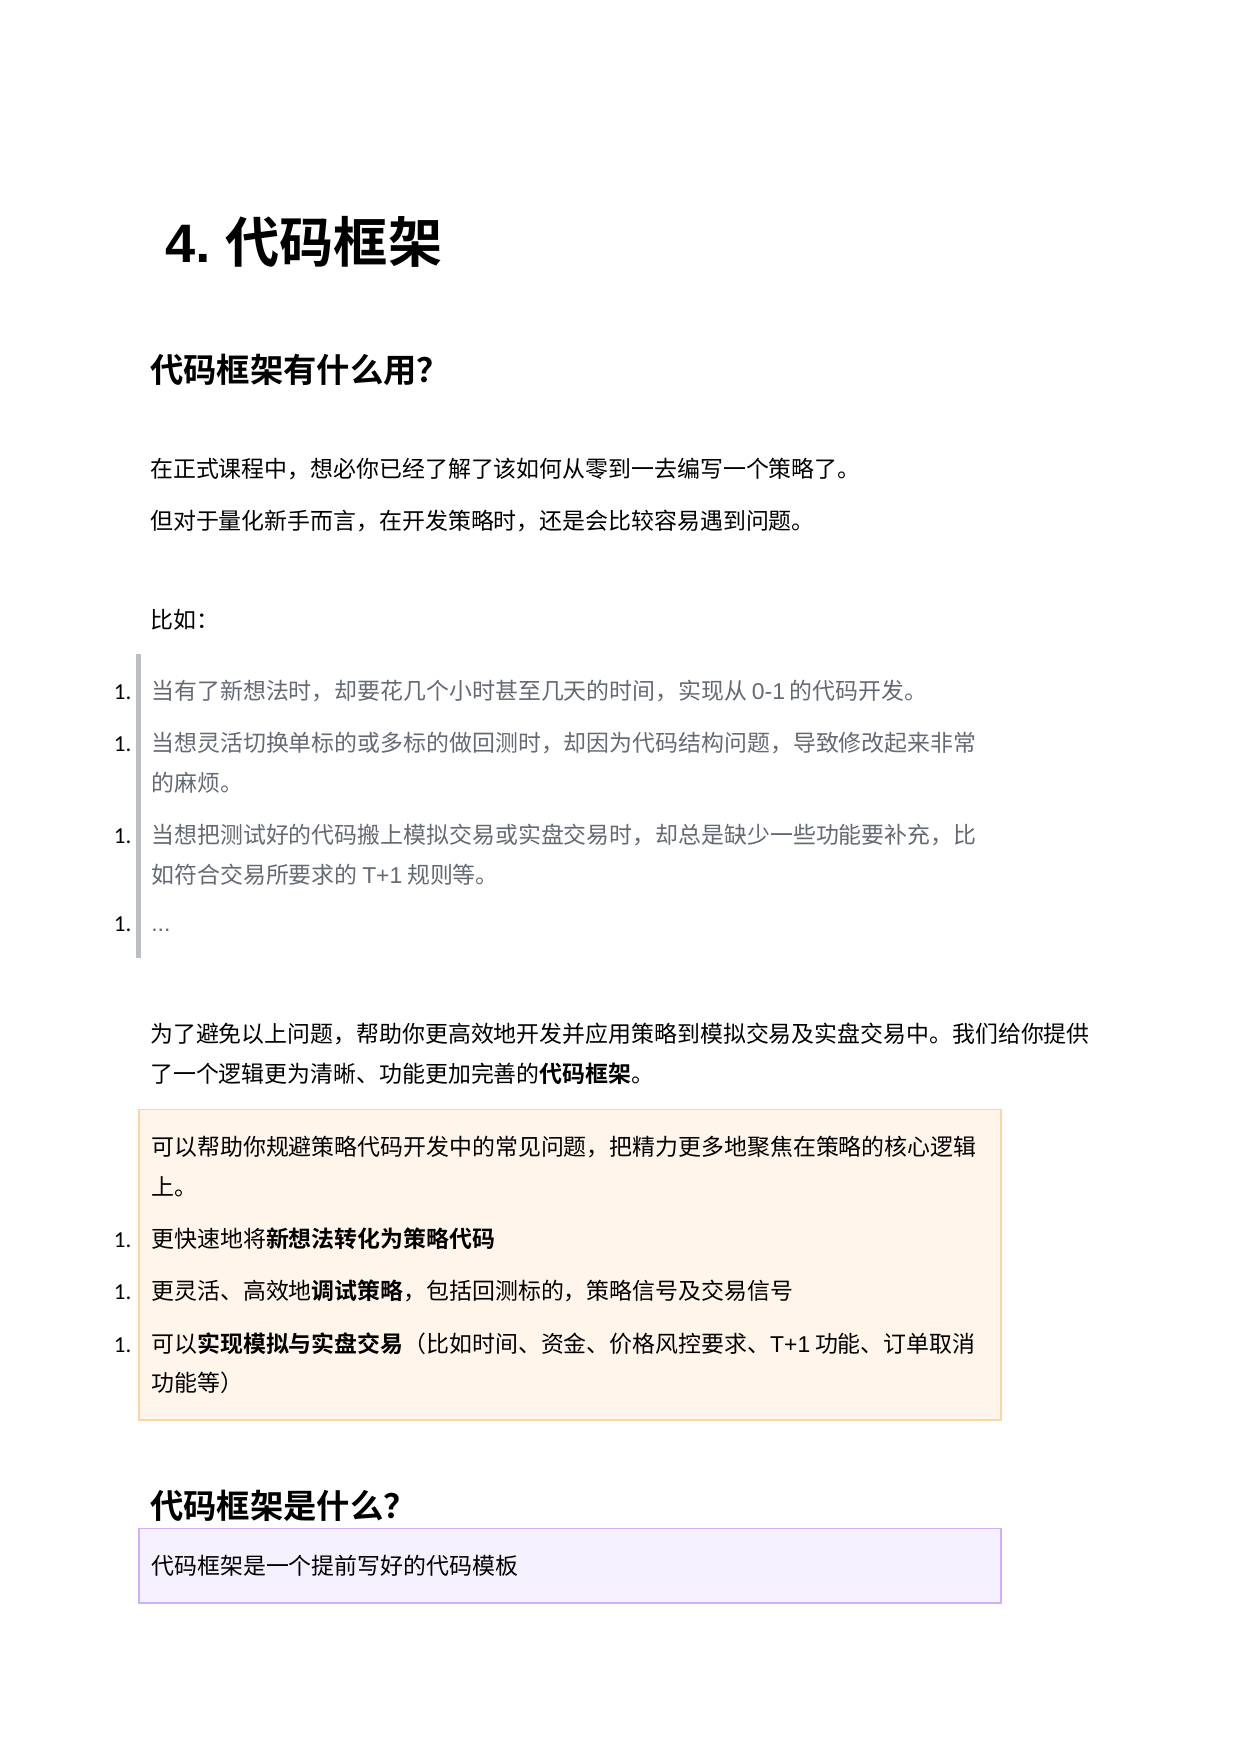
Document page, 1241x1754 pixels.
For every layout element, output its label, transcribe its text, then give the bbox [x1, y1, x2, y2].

table_header 可以帮助你规避策略代码开发中的常见问题，把精力更多地聚焦在策略的核心逻辑上。 更快速地将新想法转化为策略代码 更灵活、高效地调试策略，包括回测标的，策略信号及交易信号 可以实现模拟与实盘交易（比如时间、资金、价格风控要求、T+1功能、订单取消功能等） [140, 1110, 1000, 1419]
text 4. 代码框架 [150, 200, 1090, 278]
table_header 代码框架是一个提前写好的代码模板 [140, 1529, 1000, 1602]
table_header 当有了新想法时，却要花几个小时甚至几天的时间，实现从0-1的代码开发。 当想灵活切换单标的或多标的做回测时，却因为代码结构问题，导致修改起来非常的麻烦。 当想把测试好的代码搬上模拟交易或实盘交易时，却总是缺少一些功能要补充，比如符合交易所要求的T+1规则等。 ... [141, 654, 1001, 958]
text 但对于量化新手而言，在开发策略时，还是会比较容易遇到问题。 [150, 503, 1090, 536]
text 在正式课程中，想必你已经了解了该如何从零到一去编写一个策略了。 [150, 451, 1090, 484]
text 比如： [150, 601, 1090, 635]
text 为了避免以上问题，帮助你更高效地开发并应用策略到模拟交易及实盘交易中。我们给你提供了一个逻辑更为清晰、功能更加完善的代码框架。 [150, 1016, 1090, 1089]
